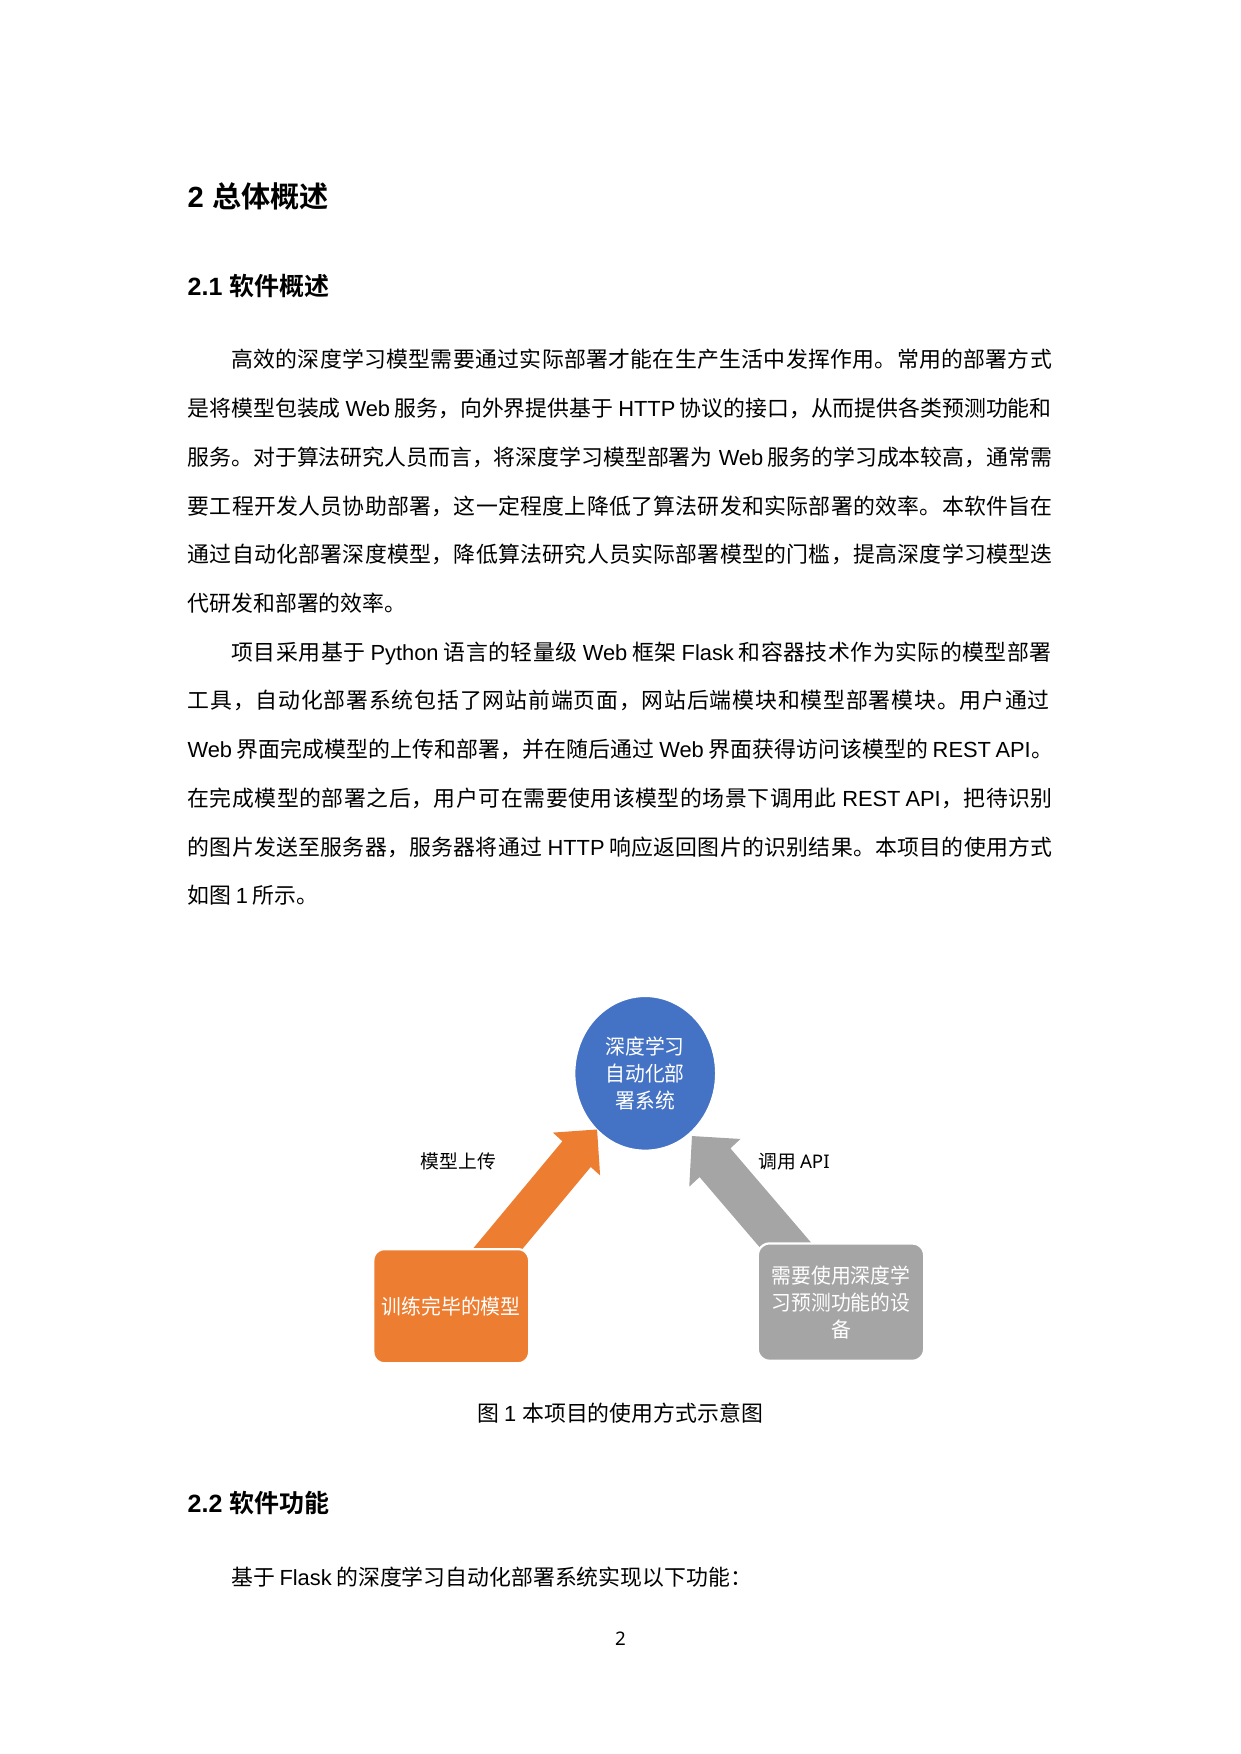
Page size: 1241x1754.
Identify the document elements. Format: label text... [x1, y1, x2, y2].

subtitle 2.2 软件功能 [187, 1469, 1053, 1534]
text 项目采用基于Python语言的轻量级Web框架Flask和容器技术作为实际的模型部署工具，自动化部署系统包括了网站前端页面，网站后端模块和模型部署模块。用户通过Web界面完成模型的上传和部署，并在随后通过Web界面获得访问该模型的REST API。在完成模型的部署之后，用户可在需要使用该模型的场景下调用此REST API，把待识别的图片发送至服务器，服务器将通过HTTP响应返回图片的识别结果。本项目的使用方式如图1所示。 [187, 634, 1053, 910]
subtitle 2 总体概述 [187, 162, 1053, 227]
text 基于Flask的深度学习自动化部署系统实现以下功能： [231, 1559, 1053, 1592]
text 高效的深度学习模型需要通过实际部署才能在生产生活中发挥作用。常用的部署方式是将模型包装成Web服务，向外界提供基于HTTP协议的接口，从而提供各类预测功能和服务。对于算法研究人员而言，将深度学习模型部署为Web服务的学习成本较高，通常需要工程开发人员协助部署，这一定程度上降低了算法研发和实际部署的效率。本软件旨在通过自动化部署深度模型，降低算法研究人员实际部署模型的门槛，提高深度学习模型迭代研发和部署的效率。 [187, 342, 1053, 618]
text 图1 本项目的使用方式示意图 [187, 1396, 1053, 1428]
subtitle 2.1 软件概述 [187, 252, 1053, 317]
